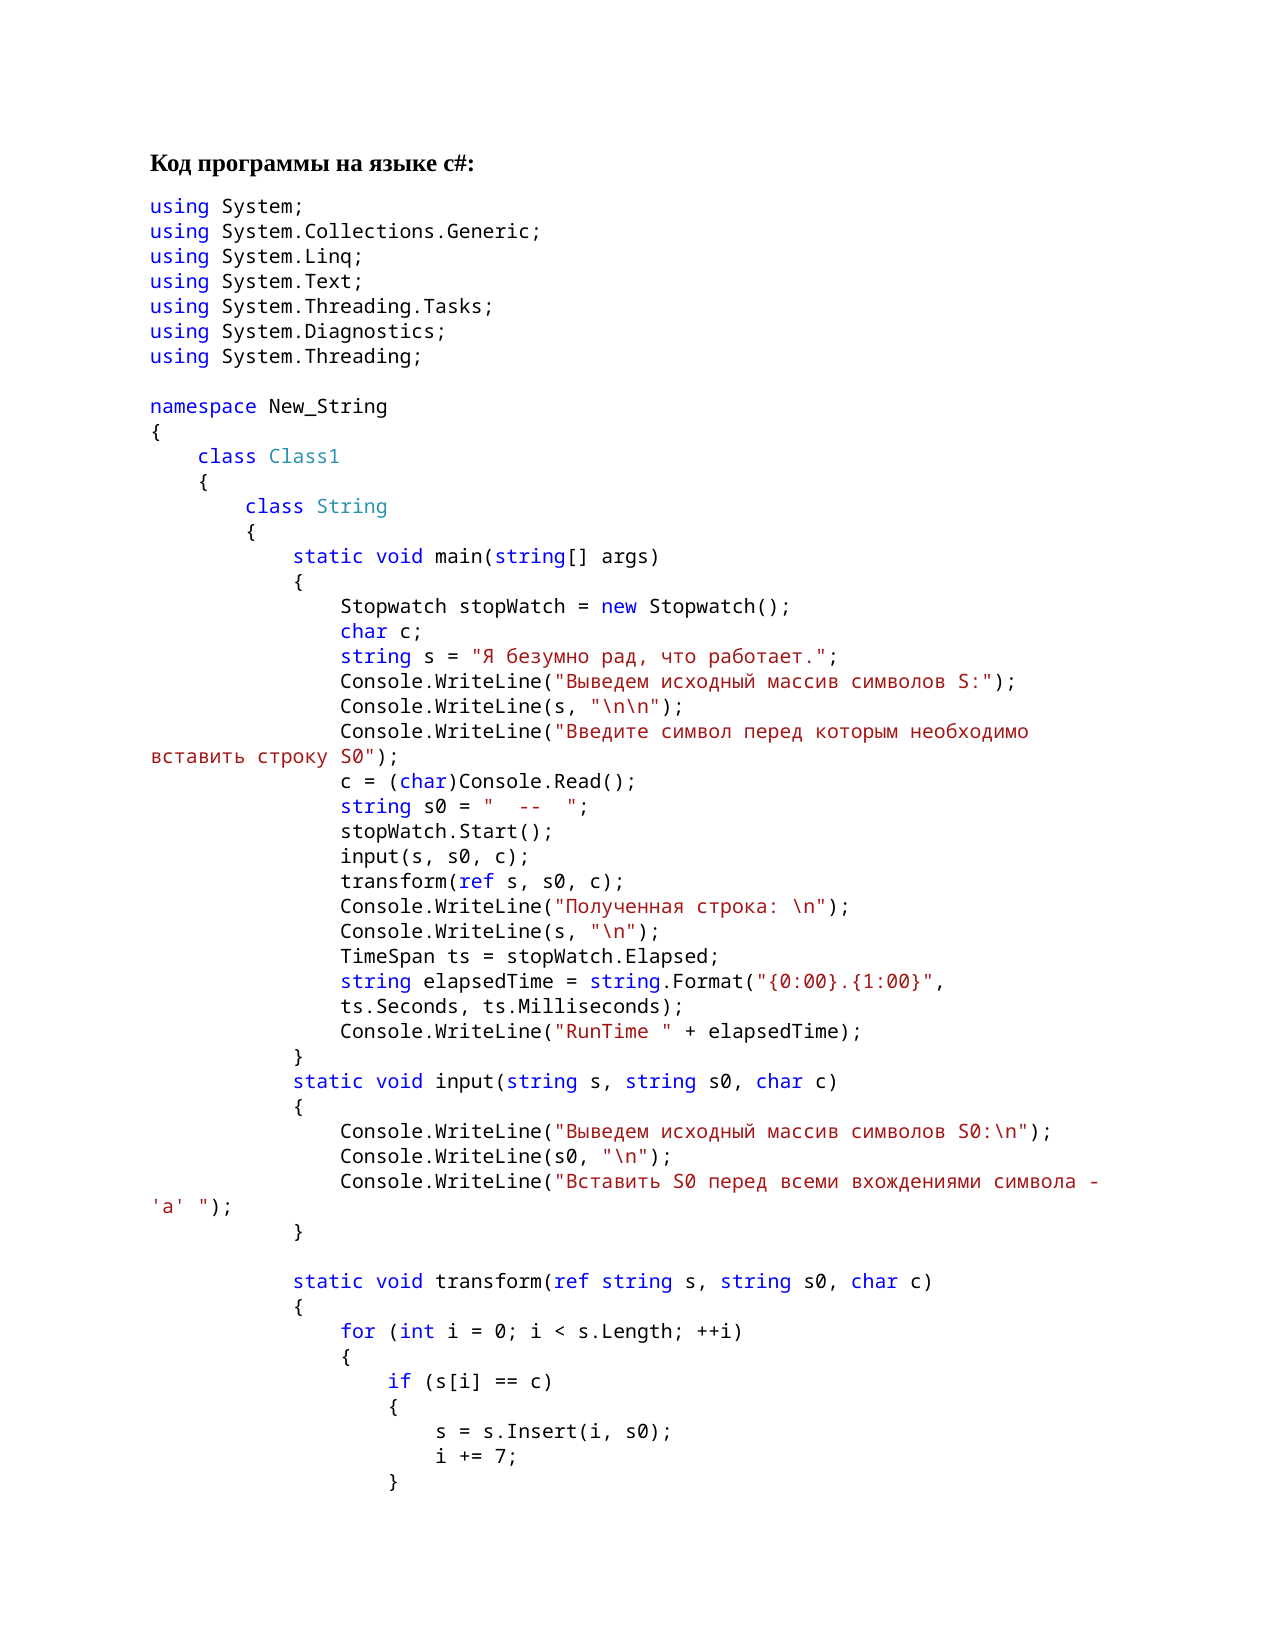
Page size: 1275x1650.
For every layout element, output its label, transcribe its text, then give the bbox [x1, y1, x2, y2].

text class Class1 [150, 444, 1125, 469]
text { [150, 1344, 1125, 1369]
text i += 7; [150, 1444, 1125, 1469]
text Код программы на языке c#: [150, 150, 1125, 177]
text class String [150, 494, 1125, 519]
text using System.Threading.Tasks; [150, 294, 1125, 319]
text ts.Seconds, ts.Milliseconds); [150, 994, 1125, 1019]
text using System.Text; [150, 269, 1125, 294]
text { [150, 1094, 1125, 1119]
text c = (char)Console.Read(); [150, 769, 1125, 794]
text input(s, s0, c); [150, 844, 1125, 869]
text string s0 = " -- "; [150, 794, 1125, 819]
text { [150, 1294, 1125, 1319]
text } [150, 1219, 1125, 1244]
text transform(ref s, s0, c); [150, 869, 1125, 894]
text char c; [150, 619, 1125, 644]
text Console.WriteLine("Вставить S0 перед всеми вхождениями символа - 'а' "); [150, 1169, 1125, 1219]
text using System; [150, 194, 1125, 219]
text using System.Diagnostics; [150, 319, 1125, 344]
text using System.Threading; [150, 344, 1125, 369]
text { [150, 419, 1125, 444]
text } [150, 1469, 1125, 1494]
text TimeSpan ts = stopWatch.Elapsed; [150, 944, 1125, 969]
text Console.WriteLine(s, "\n\n"); [150, 694, 1125, 719]
text using System.Linq; [150, 244, 1125, 269]
text static void input(string s, string s0, char c) [150, 1069, 1125, 1094]
text { [150, 519, 1125, 544]
text Console.WriteLine("Введите символ перед которым необходимо вставить строку S0"); [150, 719, 1125, 769]
text stopWatch.Start(); [150, 819, 1125, 844]
text static void transform(ref string s, string s0, char c) [150, 1269, 1125, 1294]
text { [150, 469, 1125, 494]
text } [150, 1044, 1125, 1069]
text string elapsedTime = string.Format("{0:00}.{1:00}", [150, 969, 1125, 994]
text Stopwatch stopWatch = new Stopwatch(); [150, 594, 1125, 619]
text namespace New_String [150, 394, 1125, 419]
text using System.Collections.Generic; [150, 219, 1125, 244]
text { [150, 569, 1125, 594]
text if (s[i] == c) [150, 1369, 1125, 1394]
text s = s.Insert(i, s0); [150, 1419, 1125, 1444]
text Console.WriteLine("Выведем исходный массив символов S0:\n"); [150, 1119, 1125, 1144]
text Console.WriteLine("Выведем исходный массив символов S:"); [150, 669, 1125, 694]
text { [150, 1394, 1125, 1419]
text string s = "Я безумно рад, что работает."; [150, 644, 1125, 669]
text Console.WriteLine("RunTime " + elapsedTime); [150, 1019, 1125, 1044]
text Console.WriteLine(s0, "\n"); [150, 1144, 1125, 1169]
text Console.WriteLine("Полученная строка: \n"); [150, 894, 1125, 919]
text for (int i = 0; i < s.Length; ++i) [150, 1319, 1125, 1344]
text Console.WriteLine(s, "\n"); [150, 919, 1125, 944]
text static void main(string[] args) [150, 544, 1125, 569]
